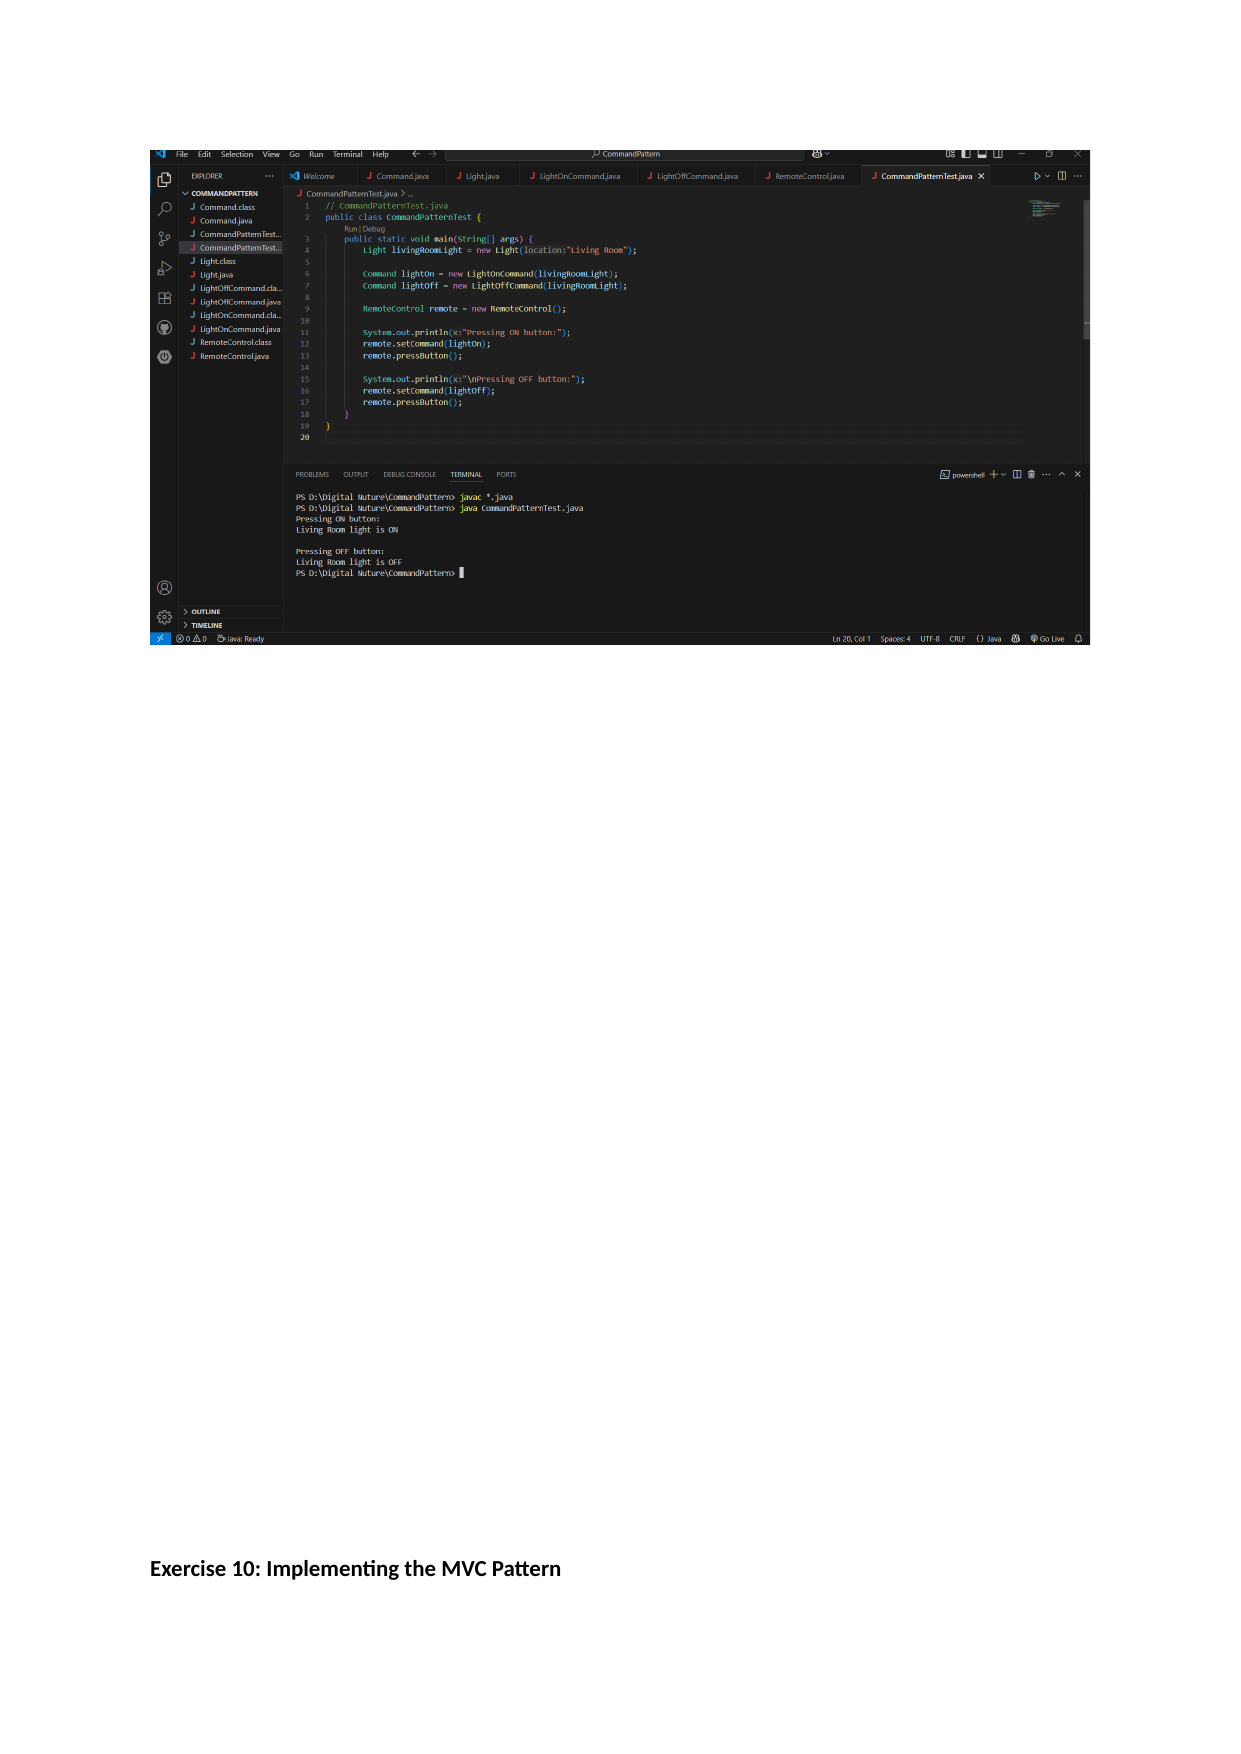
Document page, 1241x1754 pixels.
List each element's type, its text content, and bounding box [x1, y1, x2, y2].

text Exercise 10: Implementing the MVC Pattern [150, 1554, 1090, 1582]
picture [150, 150, 1091, 645]
